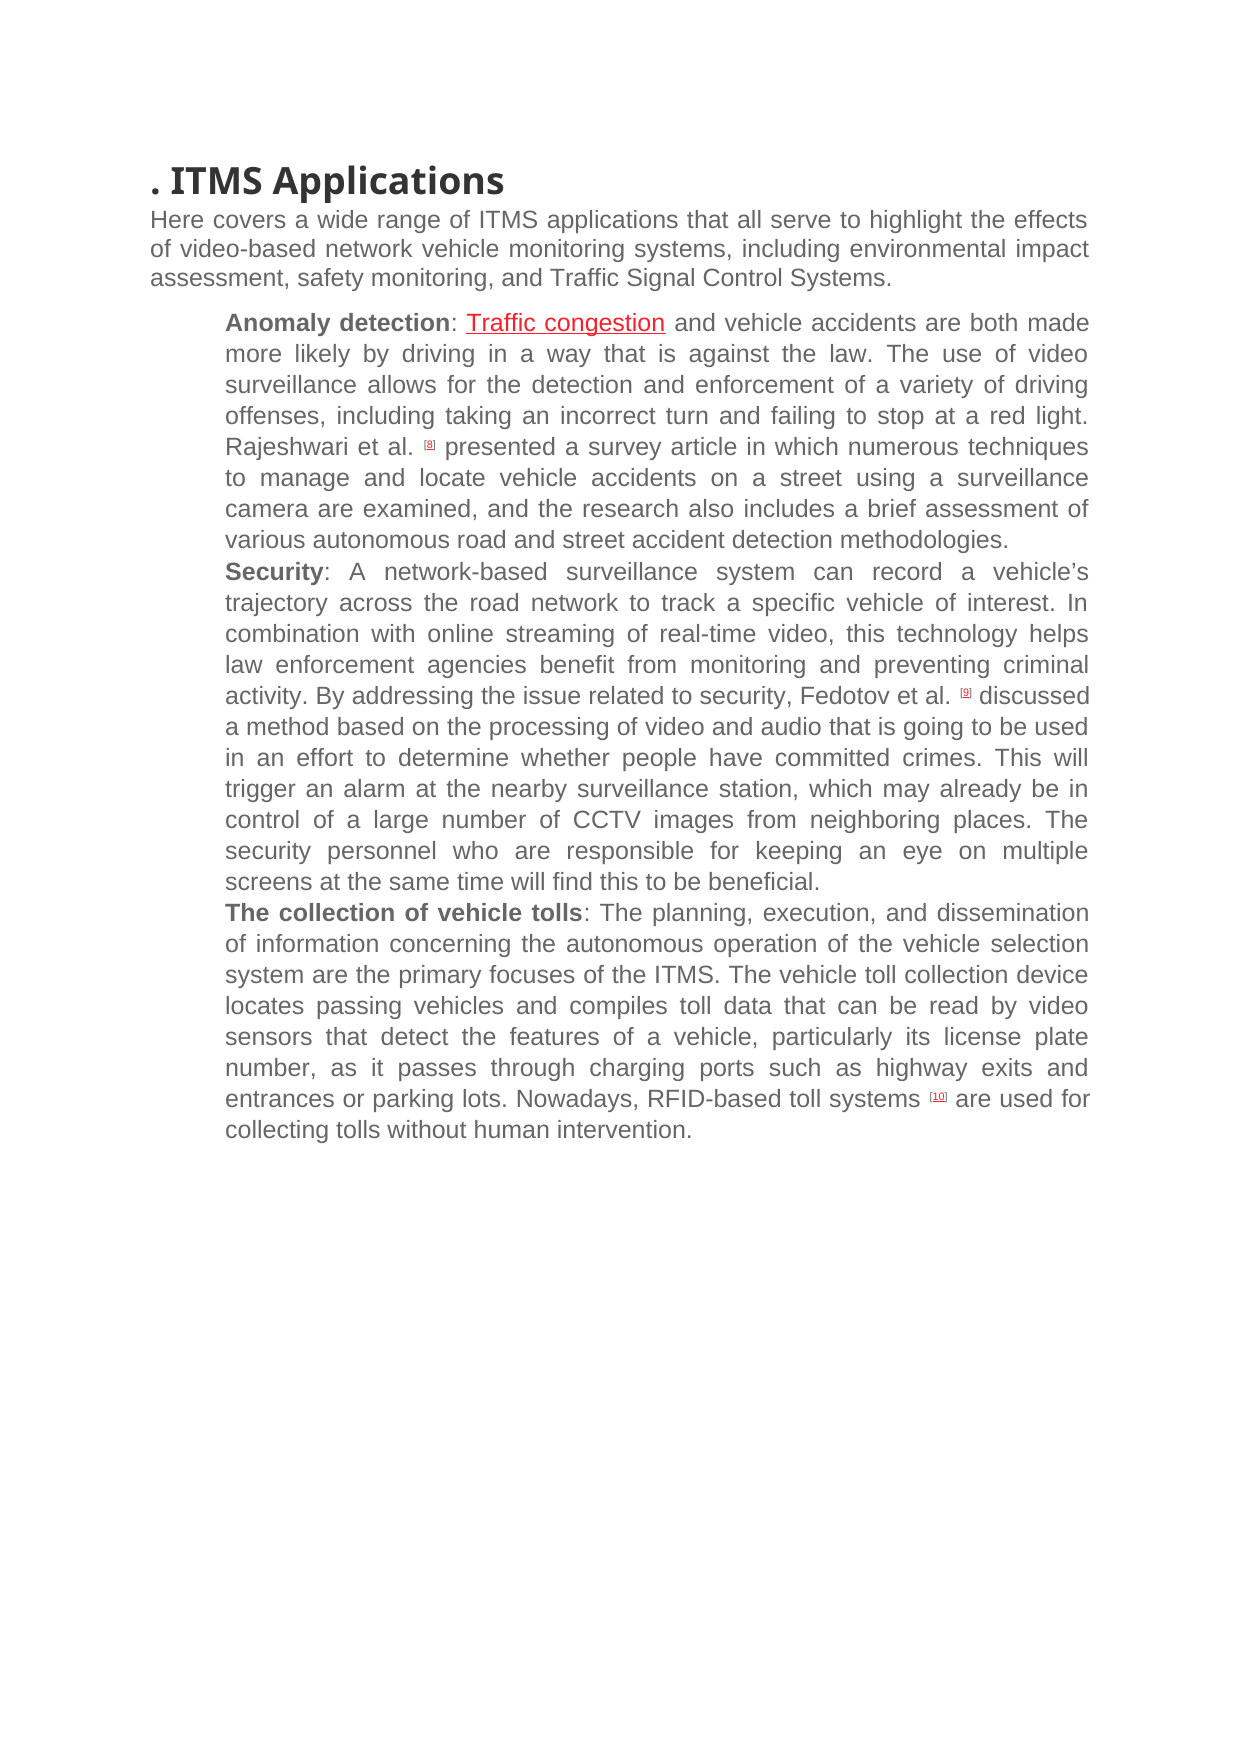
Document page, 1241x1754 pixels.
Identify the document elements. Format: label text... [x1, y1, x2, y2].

subtitle . ITMS Applications [150, 154, 1090, 205]
text Security: A network-based surveillance system can record a vehicle’s trajectory across the road network to track a specific vehicle of interest. In combination with online streaming of real-time video, this technology helps law enforcement agencies benefit from monitoring and preventing criminal activity. By addressing the issue related to security, Fedotov et al. [9] discussed a method based on the processing of video and audio that is going to be used in an effort to determine whether people have committed crimes. This will trigger an alarm at the nearby surveillance station, which may already be in control of a large number of CCTV images from neighboring places. The security personnel who are responsible for keeping an eye on multiple screens at the same time will find this to be beneficial. [225, 556, 1090, 896]
text The collection of vehicle tolls: The planning, execution, and dissemination of information concerning the autonomous operation of the vehicle selection system are the primary focuses of the ITMS. The vehicle toll collection device locates passing vehicles and compiles toll data that can be read by video sensors that detect the features of a vehicle, particularly its license plate number, as it passes through charging ports such as highway exits and entrances or parking lots. Nowadays, RFID-based toll systems [10] are used for collecting tolls without human intervention. [225, 898, 1090, 1144]
text Here covers a wide range of ITMS applications that all serve to highlight the effects of video-based network vehicle monitoring systems, including environmental impact assessment, safety monitoring, and Traffic Signal Control Systems. [150, 205, 1090, 291]
text Anomaly detection: Traffic congestion and vehicle accidents are both made more likely by driving in a way that is against the law. The use of video surveillance allows for the detection and enforcement of a variety of driving offenses, including taking an incorrect turn and failing to stop at a red light. Rajeshwari et al. [8] presented a survey article in which numerous techniques to manage and locate vehicle accidents on a street using a surveillance camera are examined, and the research also includes a brief assessment of various autonomous road and street accident detection methodologies. [225, 308, 1090, 554]
